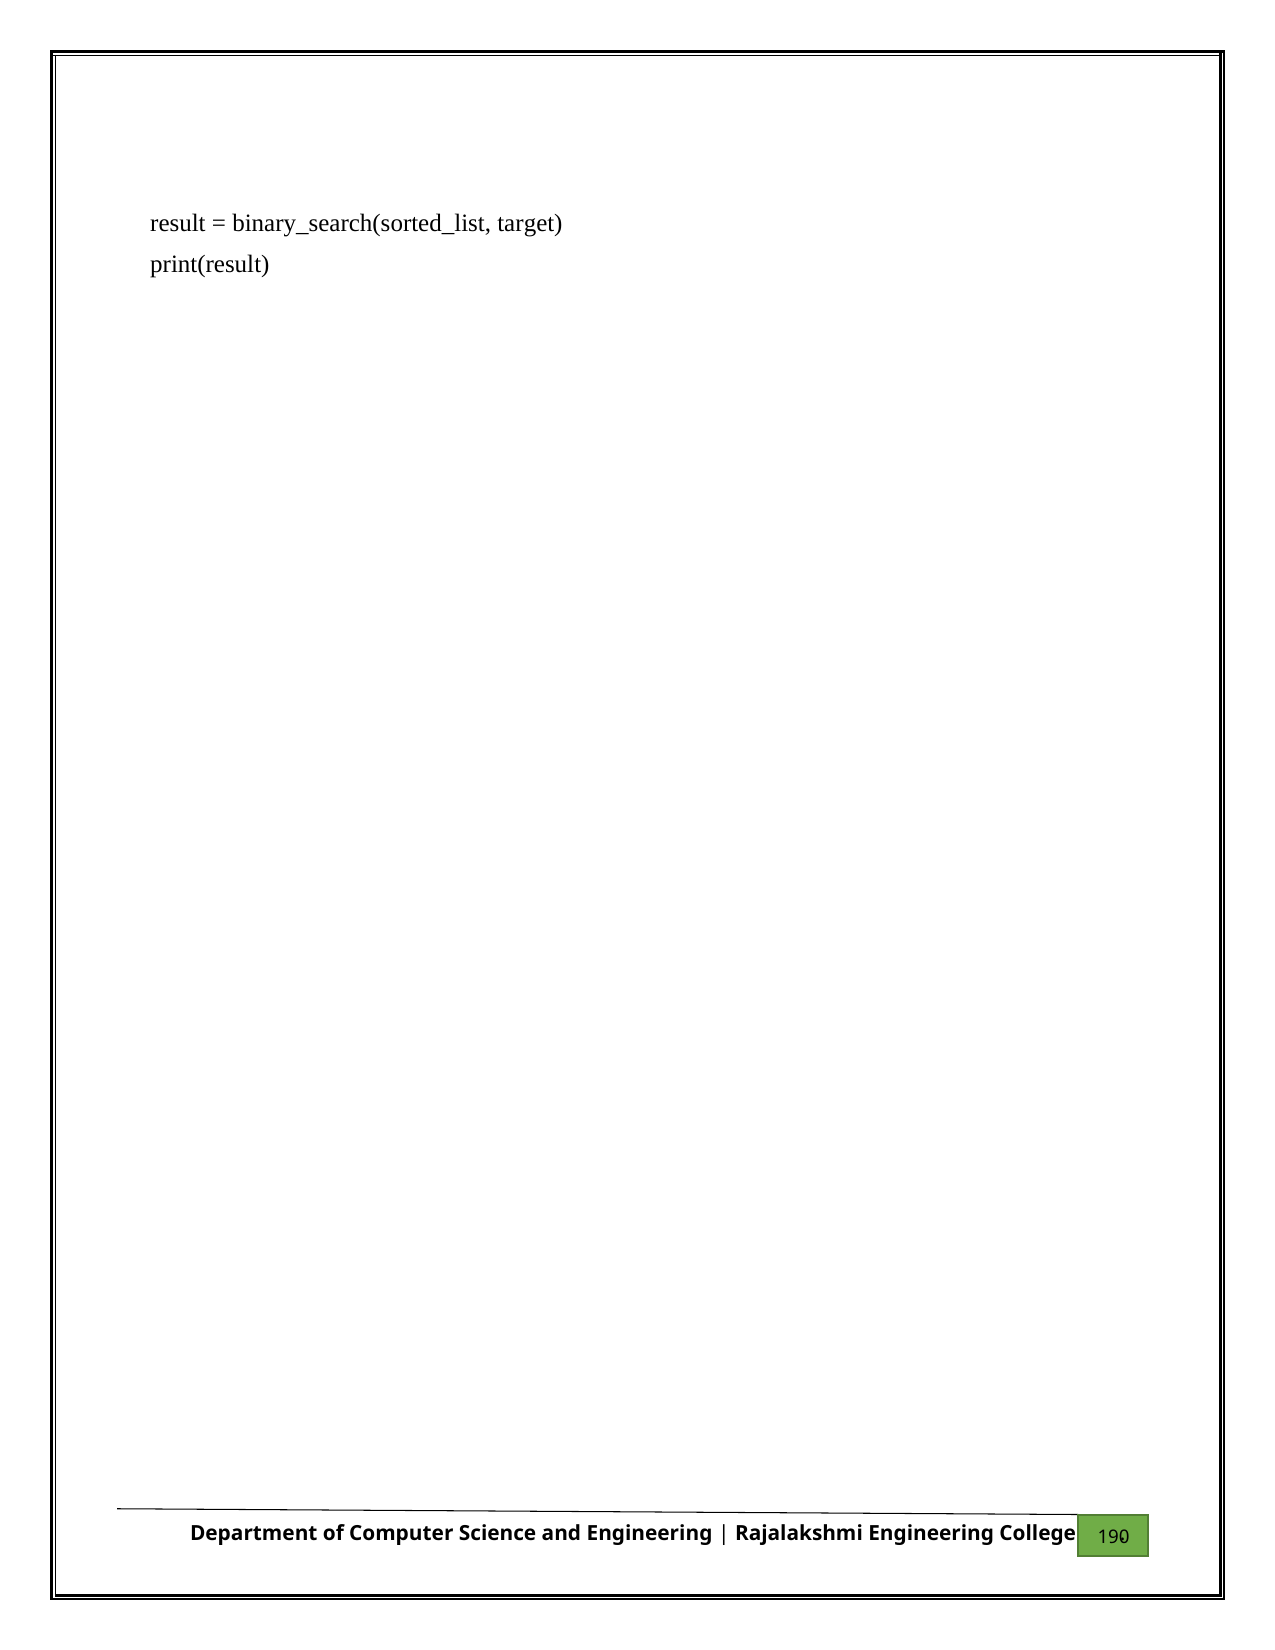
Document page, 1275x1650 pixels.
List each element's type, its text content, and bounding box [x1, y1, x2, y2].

text print(result) [150, 249, 1125, 278]
text result = binary_search(sorted_list, target) [150, 208, 1125, 237]
